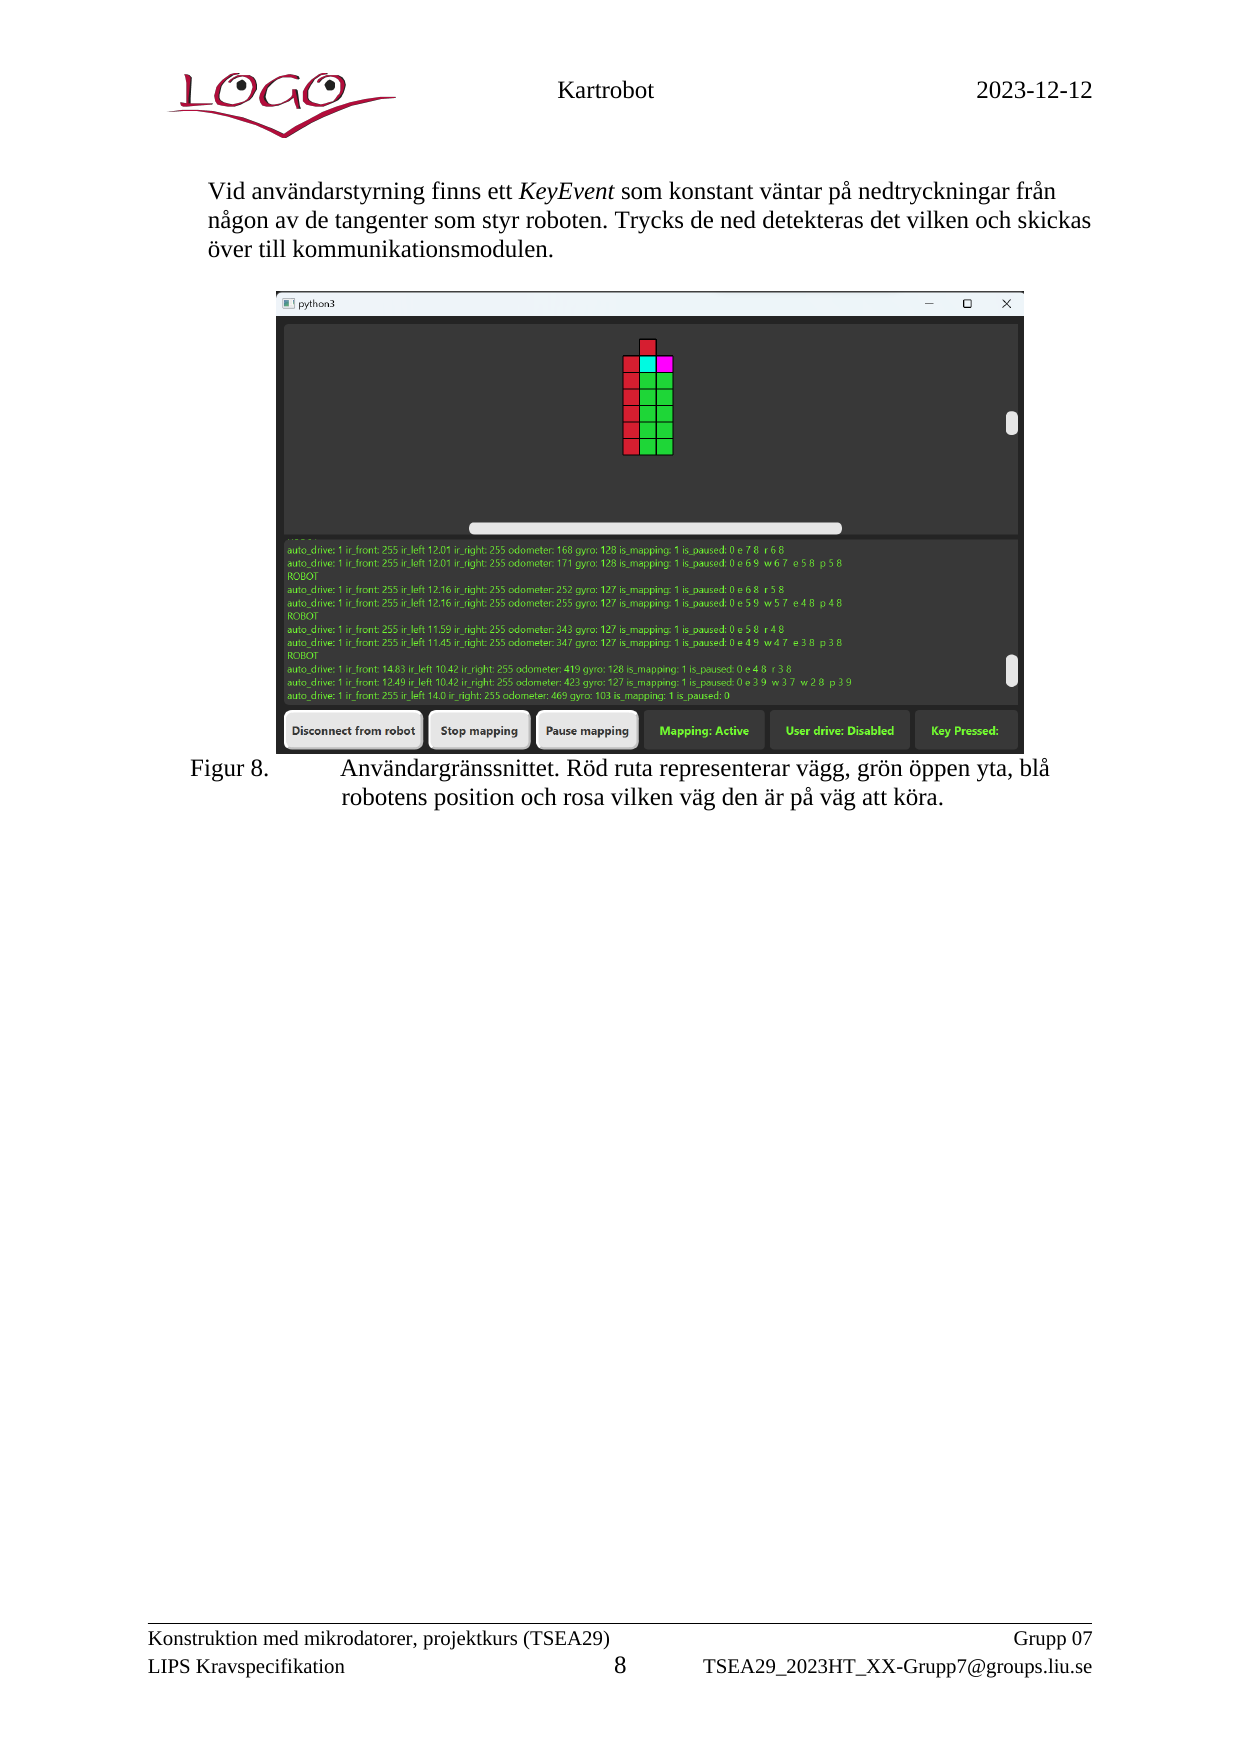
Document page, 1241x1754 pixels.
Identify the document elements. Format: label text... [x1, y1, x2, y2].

list Användargränssnittet. Röd ruta representerar vägg, grön öppen yta, blå robotens position och rosa vilken väg den är på väg att köra. [148, 753, 1092, 811]
picture [276, 291, 1024, 754]
picture [166, 73, 396, 138]
text Vid användarstyrning finns ett KeyEvent som konstant väntar på nedtryckningar från någon av de tangenter som styr roboten. Trycks de ned detekteras det vilken och skickas över till kommunikationsmodulen. [208, 176, 1092, 263]
